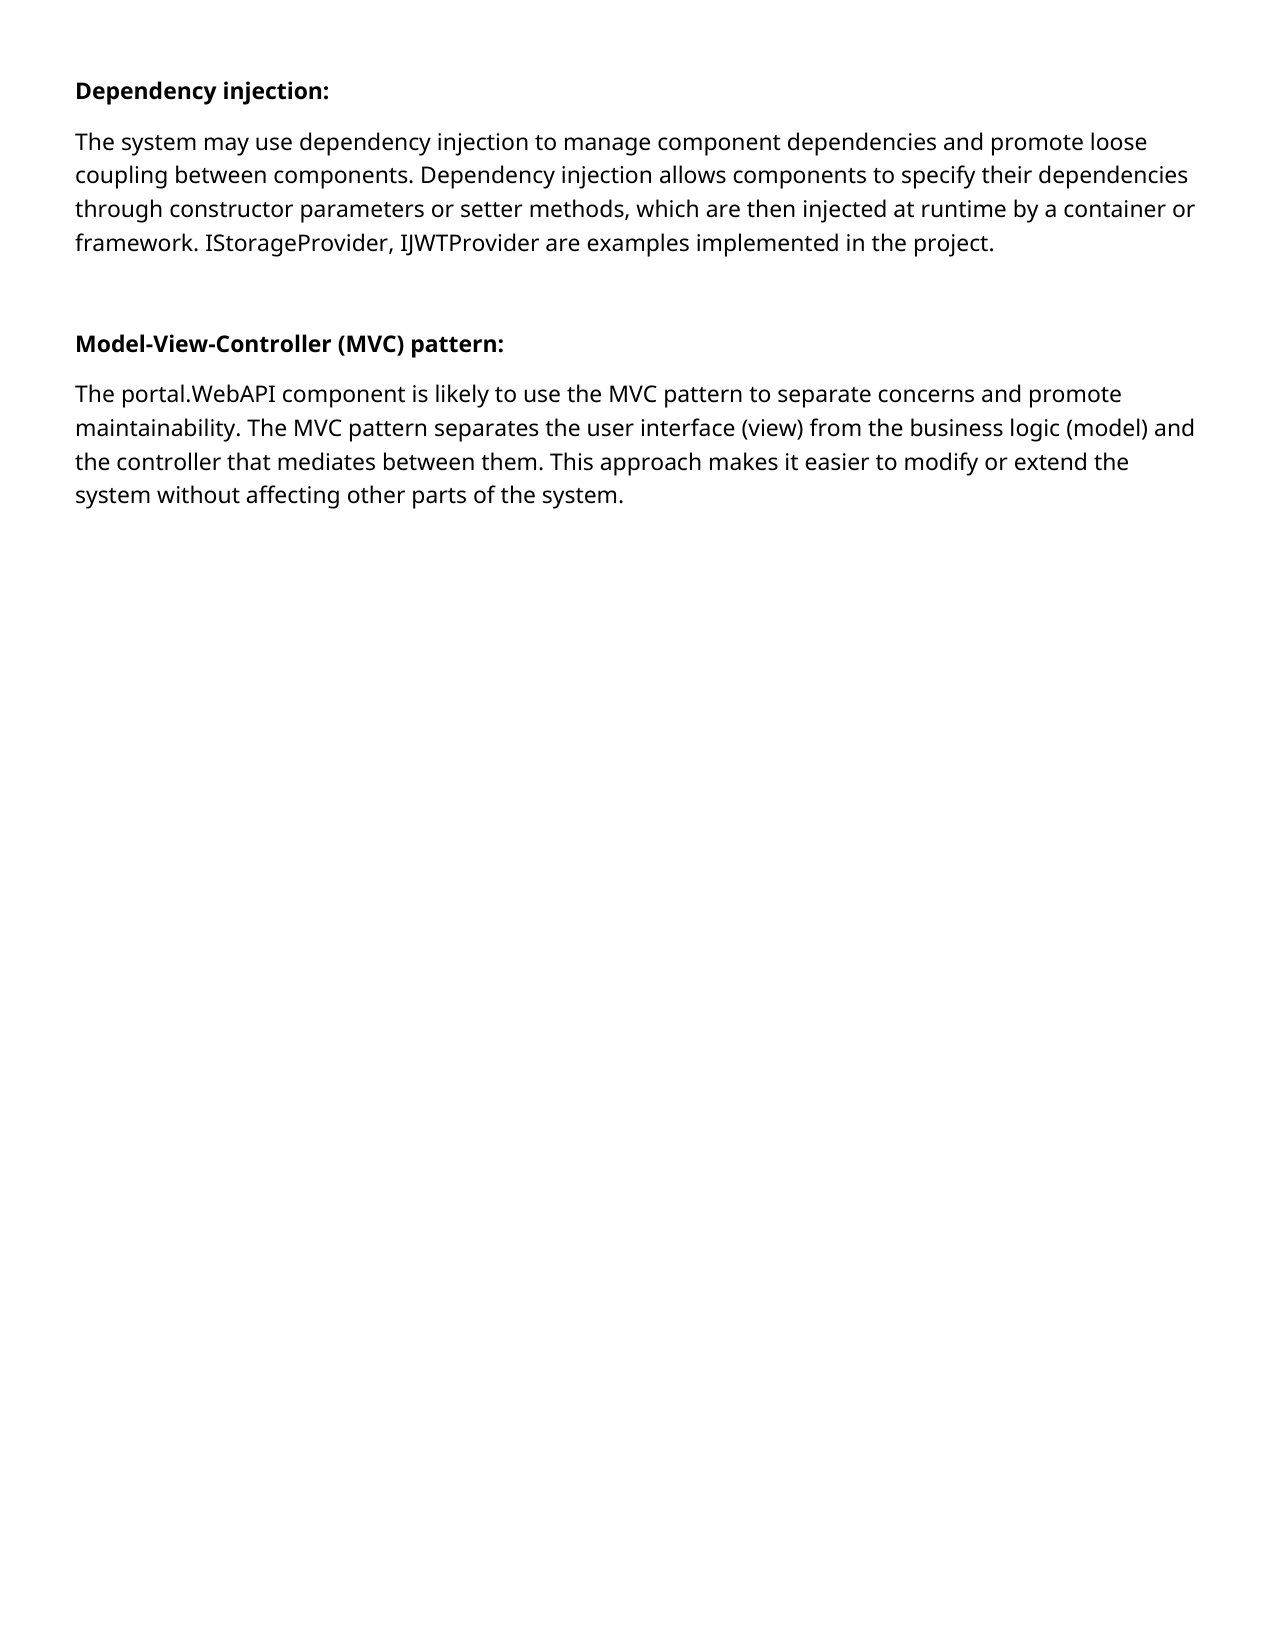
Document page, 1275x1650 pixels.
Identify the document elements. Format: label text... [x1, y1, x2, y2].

text Dependency injection: [75, 75, 1200, 106]
text Model-View-Controller (MVC) pattern: [75, 327, 1200, 359]
text The portal.WebAPI component is likely to use the MVC pattern to separate concerns and promote maintainability. The MVC pattern separates the user interface (view) from the business logic (model) and the controller that mediates between them. This approach makes it easier to modify or extend the system without affecting other parts of the system. [75, 378, 1200, 510]
text The system may use dependency injection to manage component dependencies and promote loose coupling between components. Dependency injection allows components to specify their dependencies through constructor parameters or setter methods, which are then injected at runtime by a container or framework. IStorageProvider, IJWTProvider are examples implemented in the project. [75, 125, 1200, 258]
